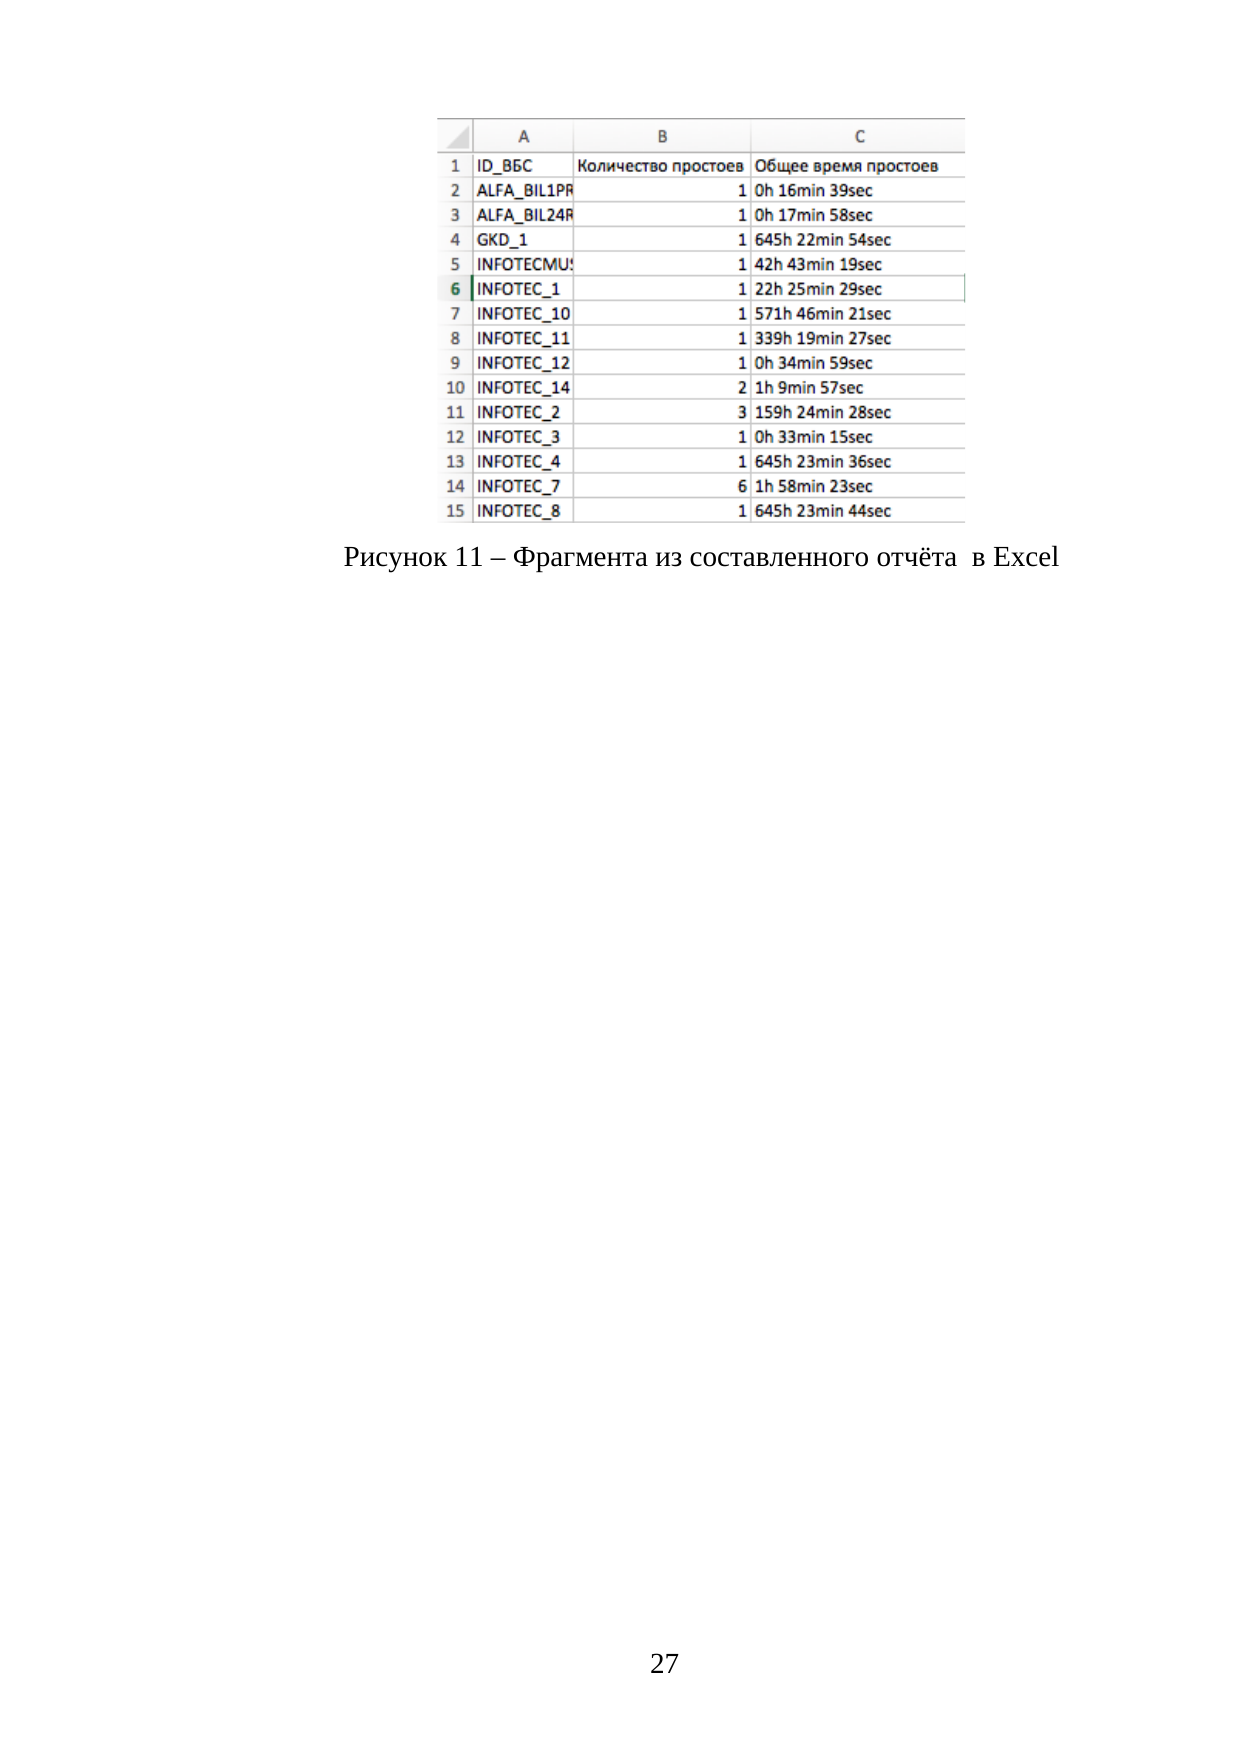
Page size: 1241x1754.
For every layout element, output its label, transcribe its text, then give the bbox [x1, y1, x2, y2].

text Рисунок 11 – Фрагмента из составленного отчёта в Excel [177, 539, 1152, 573]
picture [437, 118, 966, 523]
